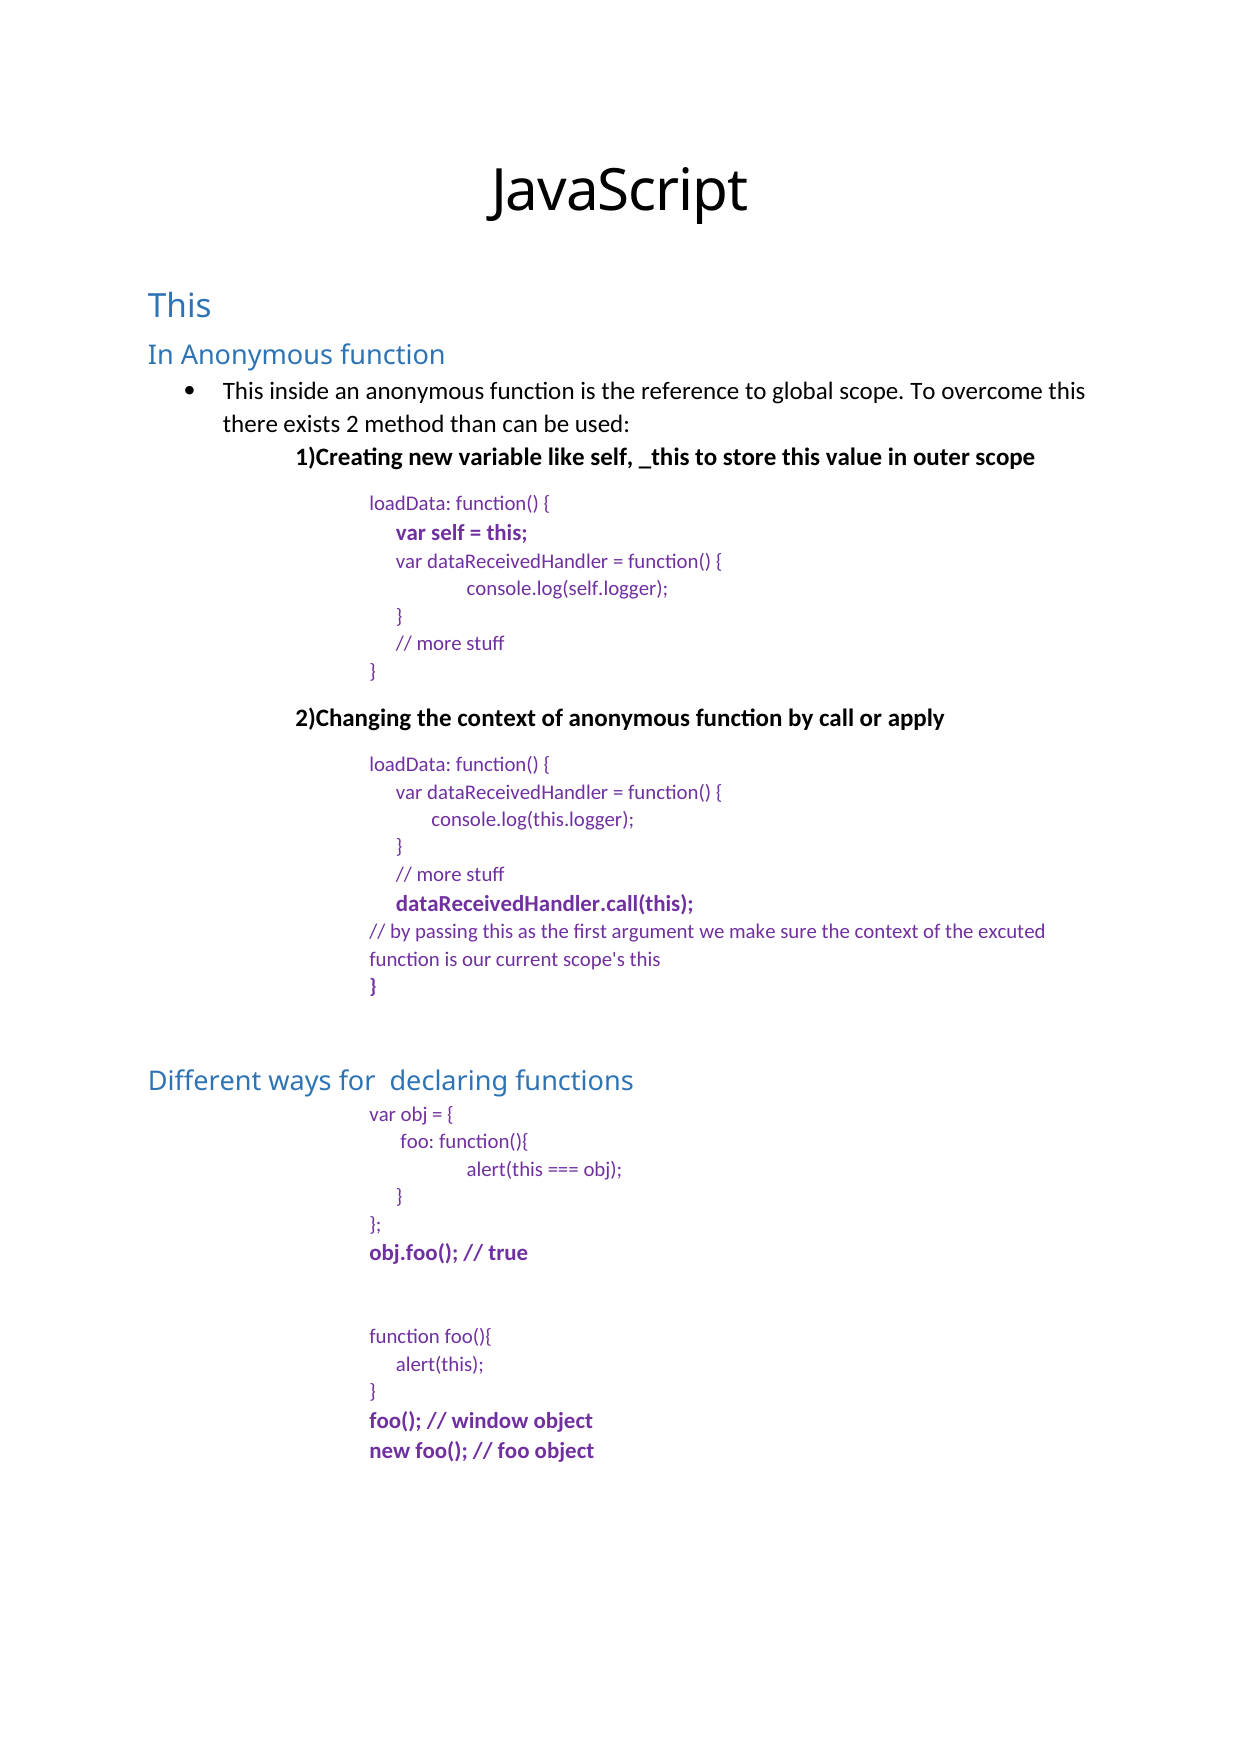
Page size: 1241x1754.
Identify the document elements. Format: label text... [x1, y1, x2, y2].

subtitle Different ways for declaring functions [148, 1062, 1093, 1098]
text loadData: function() { var dataReceivedHandler = function() { console.log(this.logger); } // more stuff dataReceivedHandler.call(this); // by passing this as the first argument we make sure the context of the excuted function is our current scope's this } [369, 751, 1093, 999]
subtitle This [148, 282, 1093, 328]
subtitle In Anonymous function [148, 335, 1093, 372]
list This inside an anonymous function is the reference to global scope. To overcome this there exists 2 method than can be used: [185, 375, 1093, 439]
list 2)Changing the context of anonymous function by call or apply [223, 702, 1093, 732]
list 1)Creating new variable like self, _this to store this value in outer scope [223, 441, 1093, 472]
text var obj = { foo: function(){ alert(this === obj); } }; obj.foo(); // true function foo(){ alert(this); } foo(); // window object new foo(); // foo object [369, 1101, 1093, 1464]
title JavaScript [148, 148, 1093, 227]
text loadData: function() { var self = this; var dataReceivedHandler = function() { console.log(self.logger); } // more stuff } [369, 491, 1093, 683]
